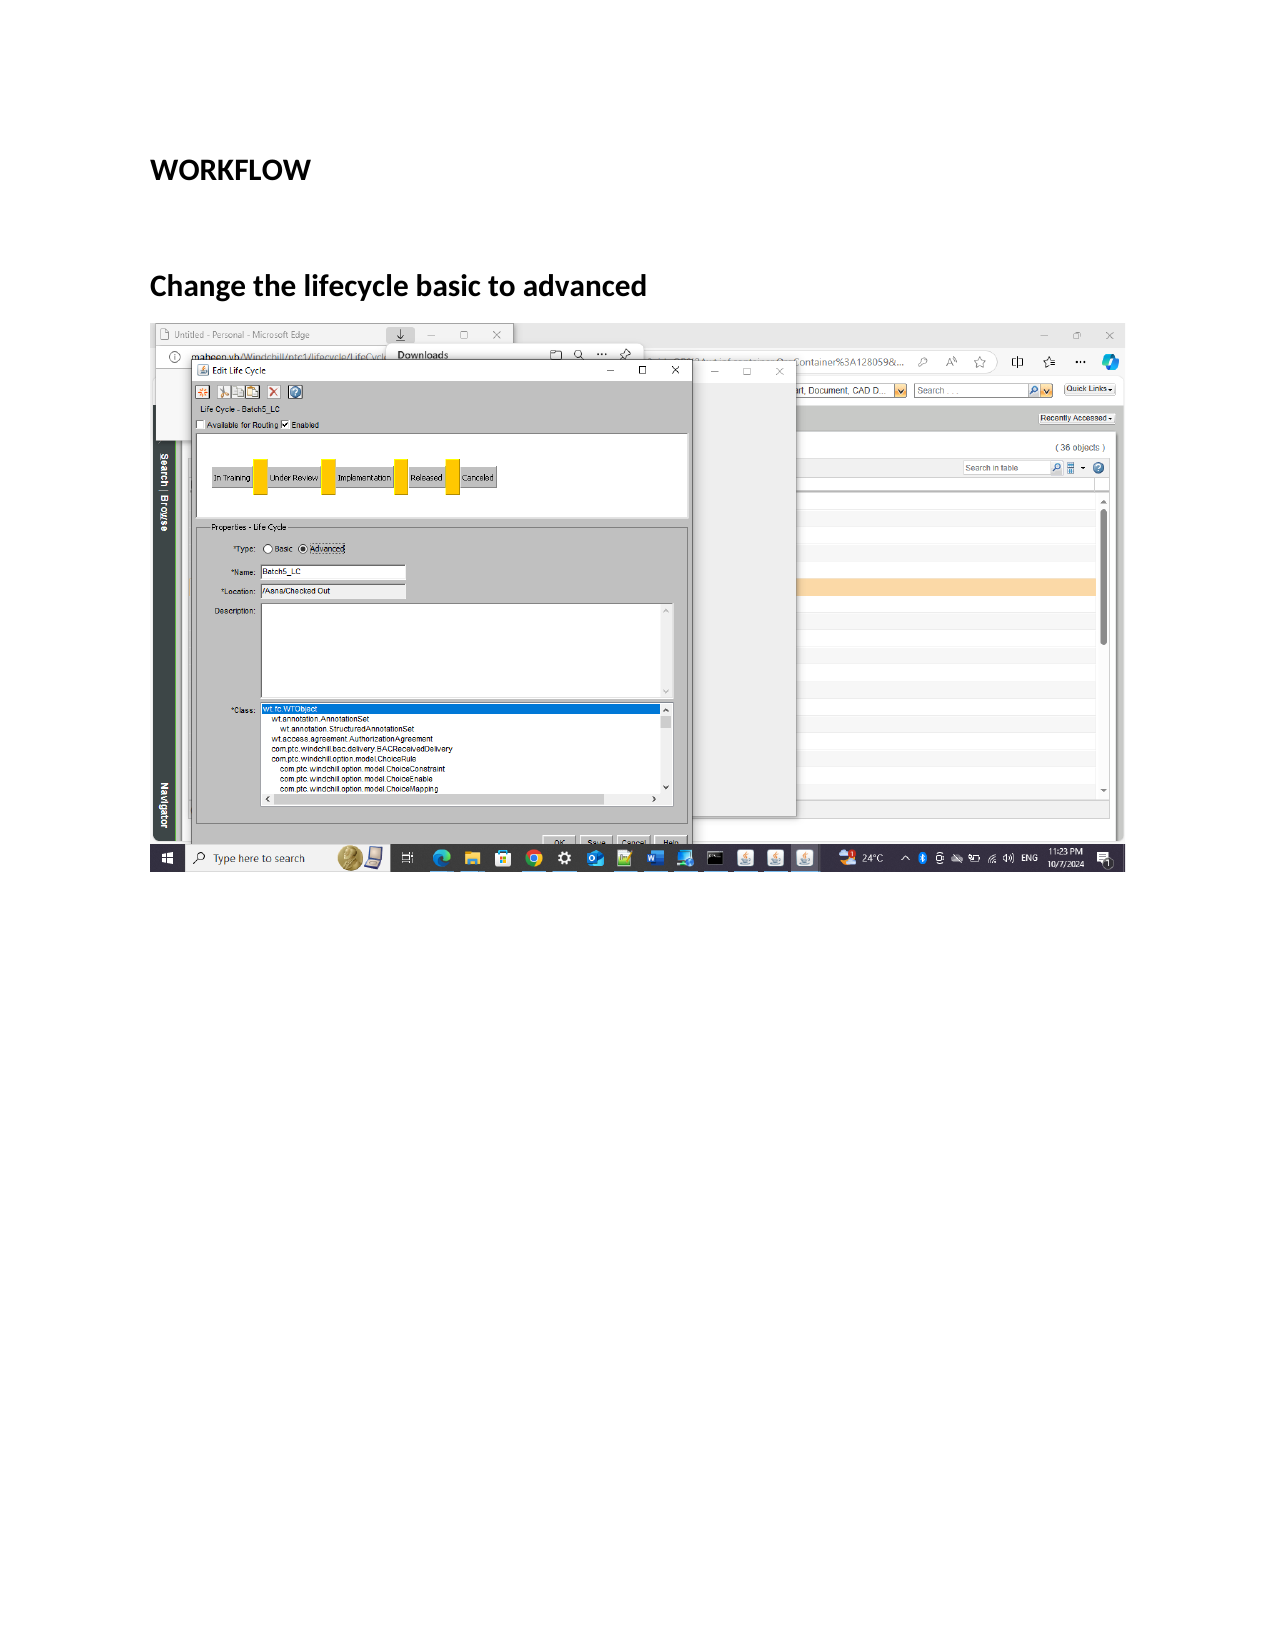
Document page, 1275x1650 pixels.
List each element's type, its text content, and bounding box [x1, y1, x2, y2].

picture [150, 323, 1125, 872]
text WORKFLOW [150, 150, 1125, 188]
text Change the lifecycle basic to advanced [150, 266, 1125, 304]
